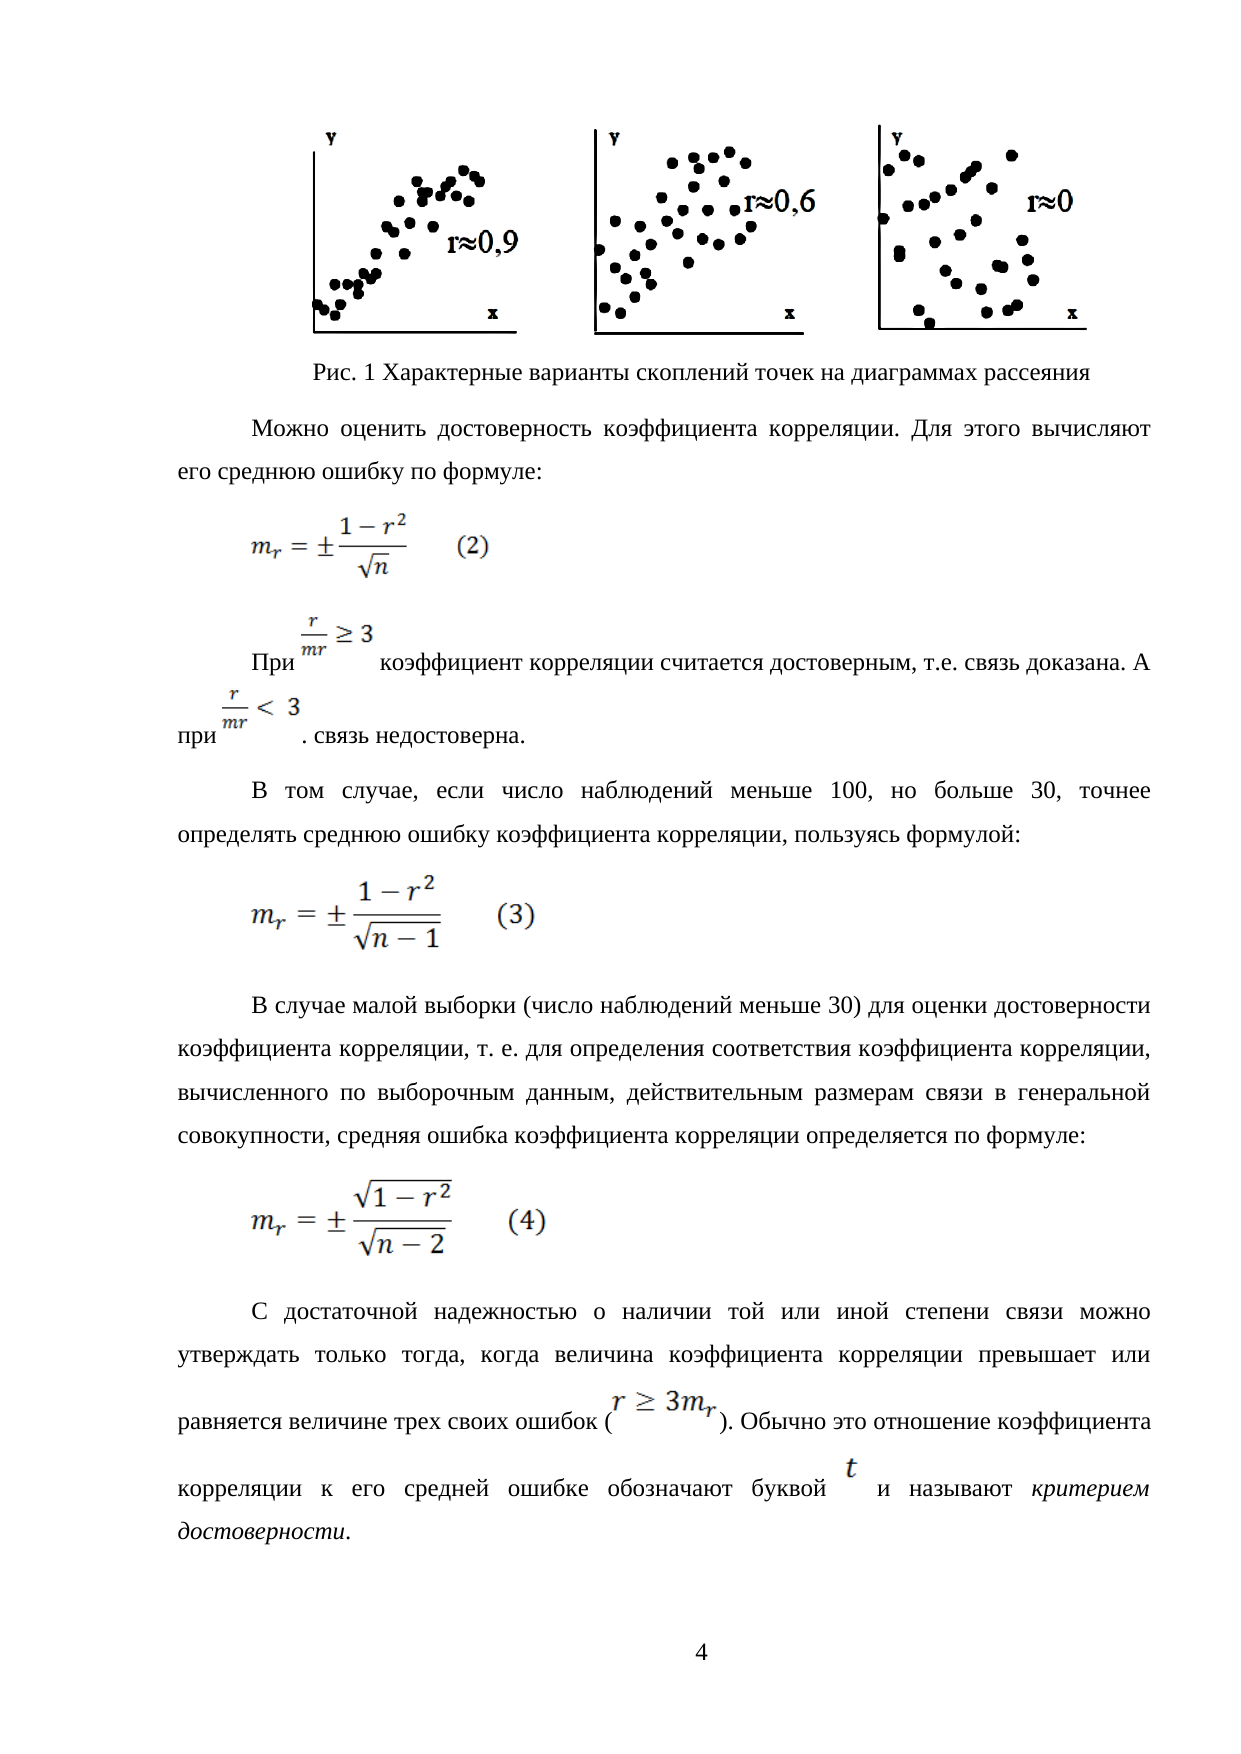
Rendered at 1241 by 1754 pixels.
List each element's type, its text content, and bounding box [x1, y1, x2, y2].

picture [845, 1448, 859, 1484]
text С достаточной надежностью о наличии той или иной степени связи можно утверждать только тогда, когда величина коэффициента корреляции превышает или равняется величине трех своих ошибок (). Обычно это отношение коэффициента корреляции к его средней ошибке обозначают буквой и называют критерием достоверности. [177, 1296, 1152, 1544]
picture [299, 118, 1104, 344]
picture [222, 689, 301, 731]
picture [251, 511, 491, 578]
picture [301, 616, 374, 658]
picture [612, 1382, 719, 1417]
picture [251, 1175, 548, 1257]
text Рис. 1 Характерные варианты скоплений точек на диаграммах рассеяния [177, 357, 1152, 386]
text В случае малой выборки (число наблюдений меньше 30) для оценки достоверности коэффициента корреляции, т. е. для определения соответствия коэффициента корреляции, вычисленного по выборочным данным, действительным размерам связи в генеральной совокупности, средняя ошибка коэффициента корреляции определяется по формуле: [177, 990, 1152, 1148]
picture [251, 874, 537, 951]
text В том случае, если число наблюдений меньше 100, но больше 30, точнее определять среднюю ошибку коэффициента корреляции, пользуясь формулой: [177, 776, 1152, 847]
text При коэффициент корреляции считается достоверным, т.е. связь доказана. А при . связь недостоверна. [177, 617, 1152, 749]
text Можно оценить достоверность коэффициента корреляции. Для этого вычисляют его среднюю ошибку по формуле: [177, 413, 1152, 485]
